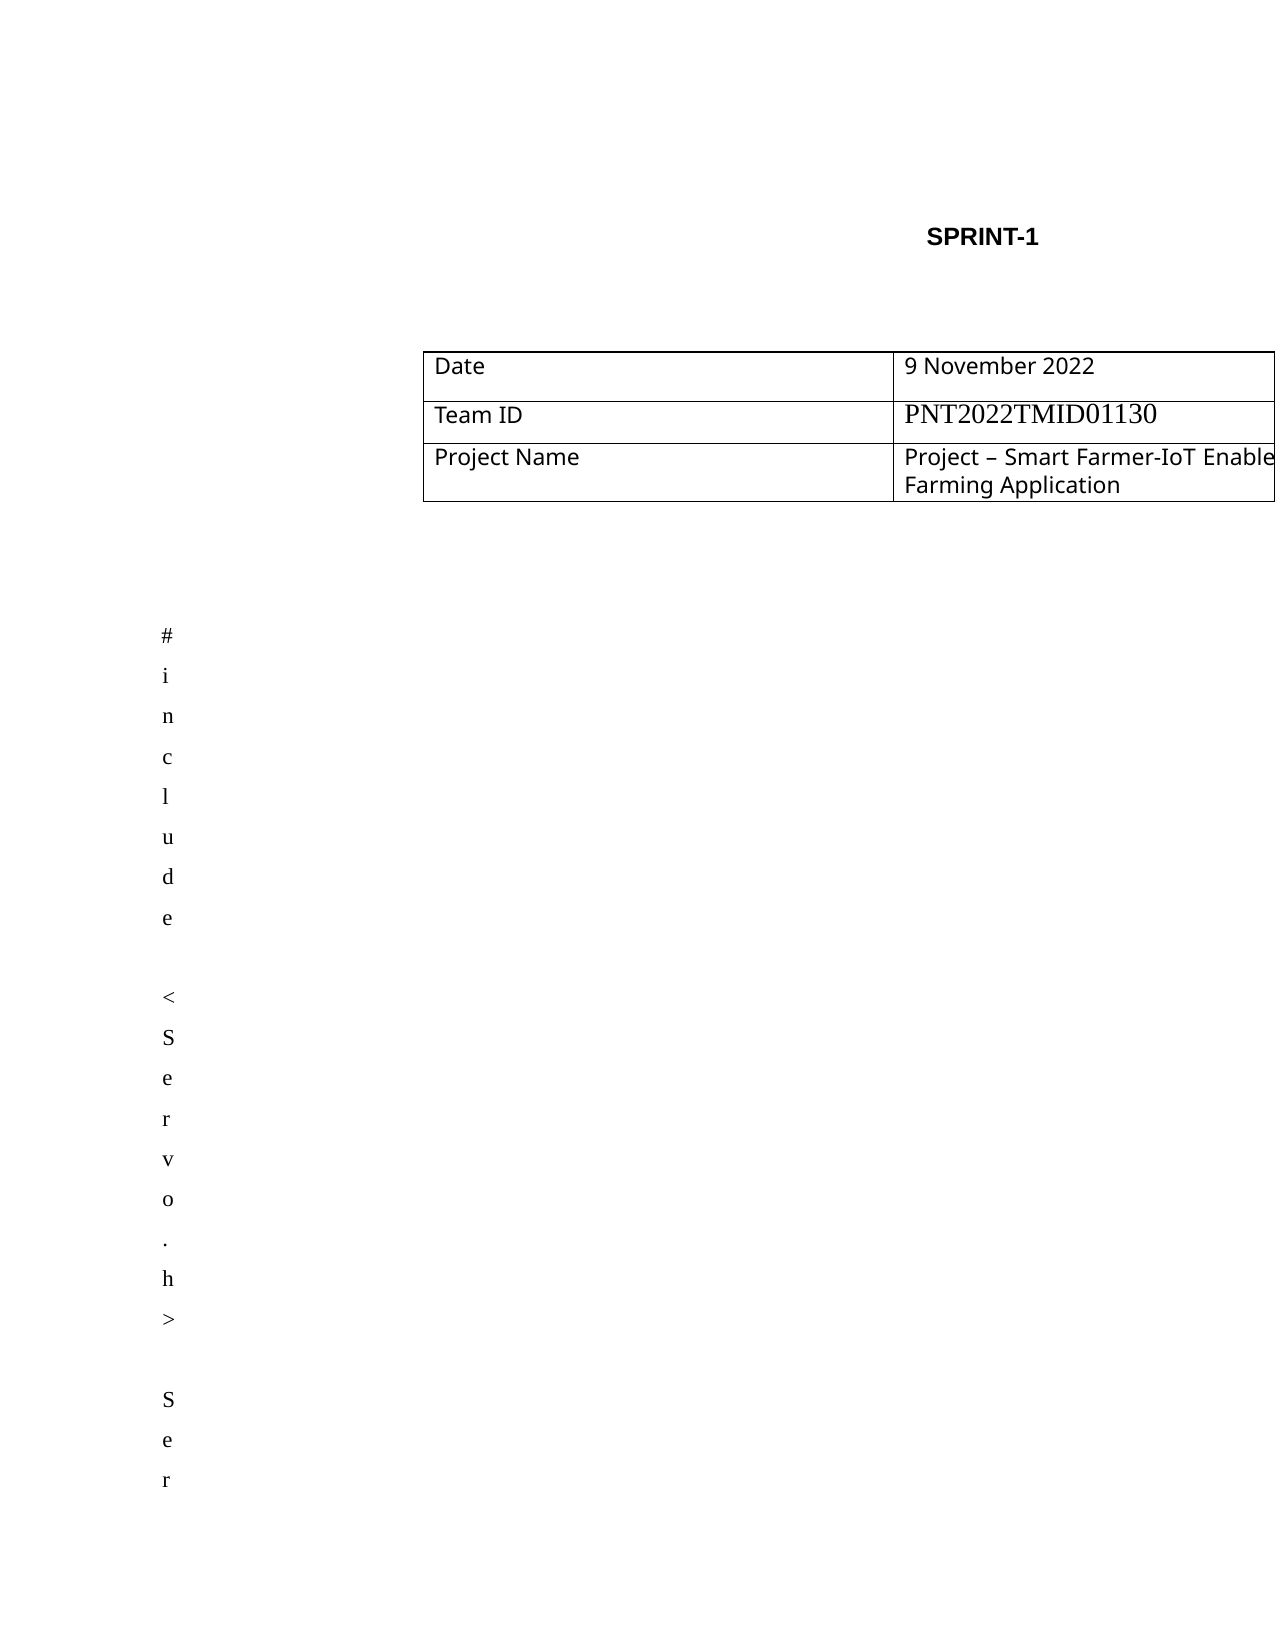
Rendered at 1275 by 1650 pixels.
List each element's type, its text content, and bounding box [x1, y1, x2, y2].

table_cell PNT2022TMID01130 [894, 402, 1274, 443]
table_header Date [424, 353, 893, 401]
text SPRINT-1 [150, 226, 1125, 251]
table_cell Project – Smart Farmer-IoT Enabled smart Farming Application [894, 444, 1274, 501]
table_cell Team ID [424, 402, 893, 443]
table_cell Project Name [424, 444, 893, 501]
table_header 9 November 2022 [894, 353, 1274, 401]
